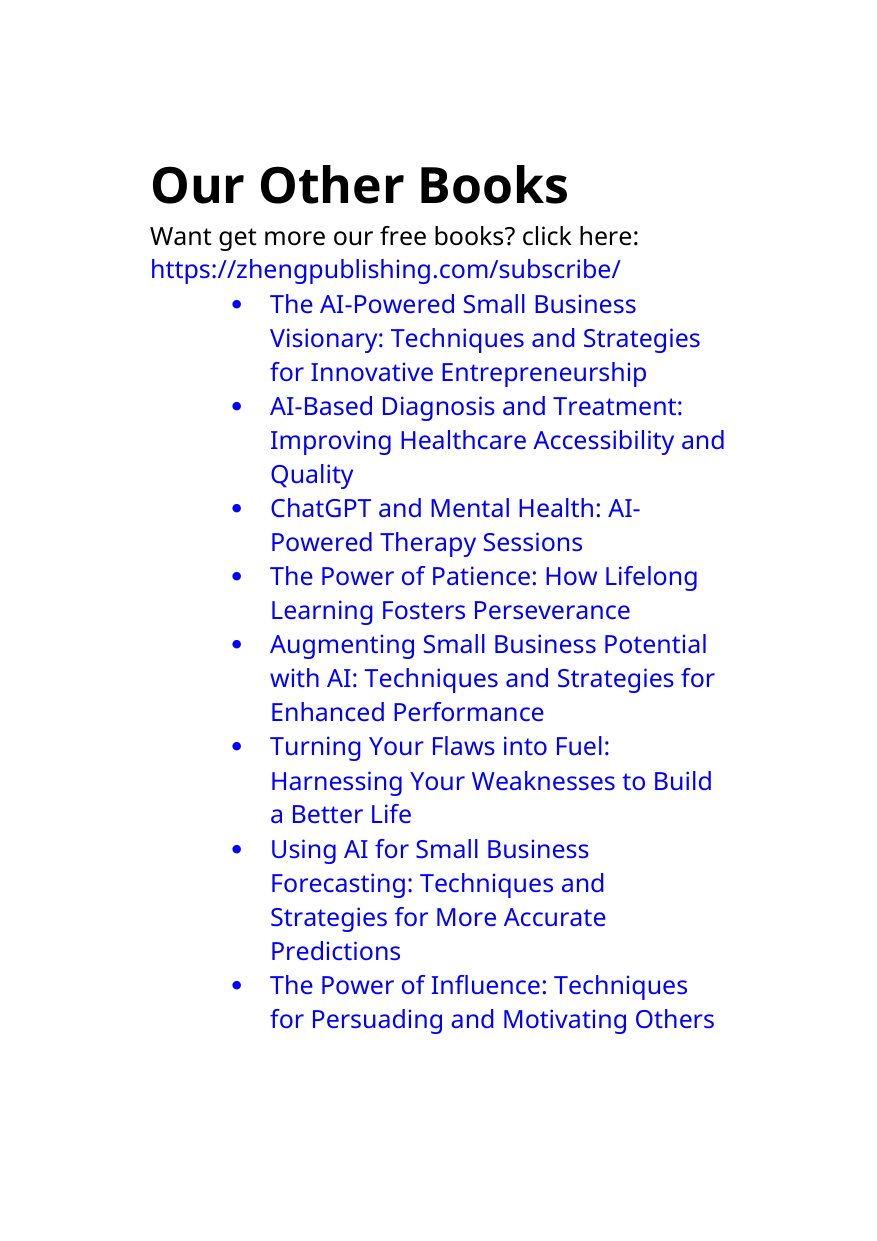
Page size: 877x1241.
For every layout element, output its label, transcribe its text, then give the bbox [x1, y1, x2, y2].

list Augmenting Small Business Potential with AI: Techniques and Strategies for Enhanced Performance [232, 627, 727, 729]
list The AI-Powered Small Business Visionary: Techniques and Strategies for Innovative Entrepreneurship [232, 286, 727, 388]
subtitle Our Other Books [150, 150, 727, 218]
list Turning Your Flaws into Fuel: Harnessing Your Weaknesses to Build a Better Life [232, 729, 727, 831]
list Using AI for Small Business Forecasting: Techniques and Strategies for More Accurate Predictions [232, 831, 727, 967]
list AI-Based Diagnosis and Treatment: Improving Healthcare Accessibility and Quality [232, 388, 727, 491]
text Want get more our free books? click here: https://zhengpublishing.com/subscribe/ [150, 218, 727, 286]
list ChatGPT and Mental Health: AI-Powered Therapy Sessions [232, 491, 727, 559]
list The Power of Patience: How Lifelong Learning Fosters Perseverance [232, 559, 727, 627]
list The Power of Influence: Techniques for Persuading and Motivating Others [232, 967, 727, 1036]
